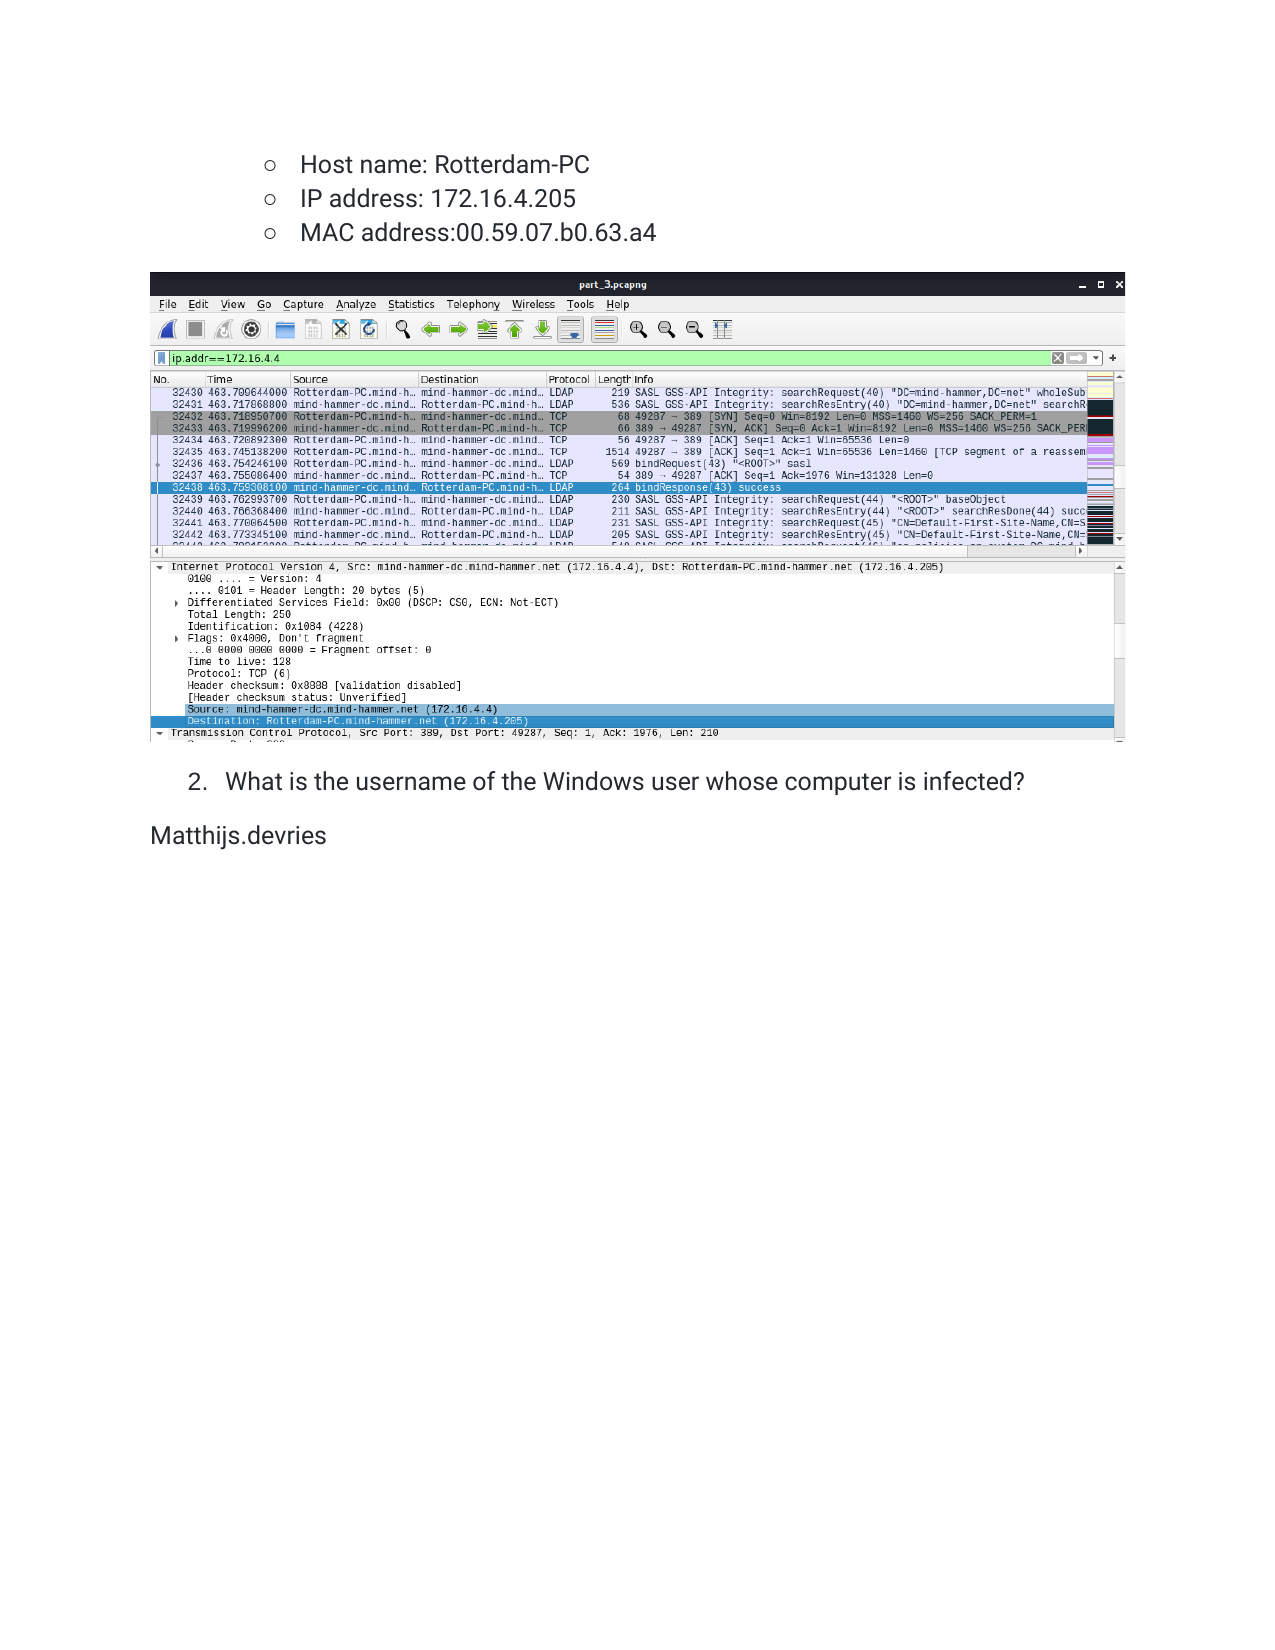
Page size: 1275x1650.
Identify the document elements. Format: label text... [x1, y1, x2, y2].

list MAC address:00.59.07.b0.63.a4 [262, 218, 1125, 247]
text Matthijs.devries [150, 821, 1125, 851]
list What is the username of the Windows user whose computer is infected? [187, 767, 1125, 796]
list Host name: Rotterdam-PC [262, 150, 1125, 179]
picture [150, 272, 1125, 742]
list IP address: 172.16.4.205 [262, 184, 1125, 213]
